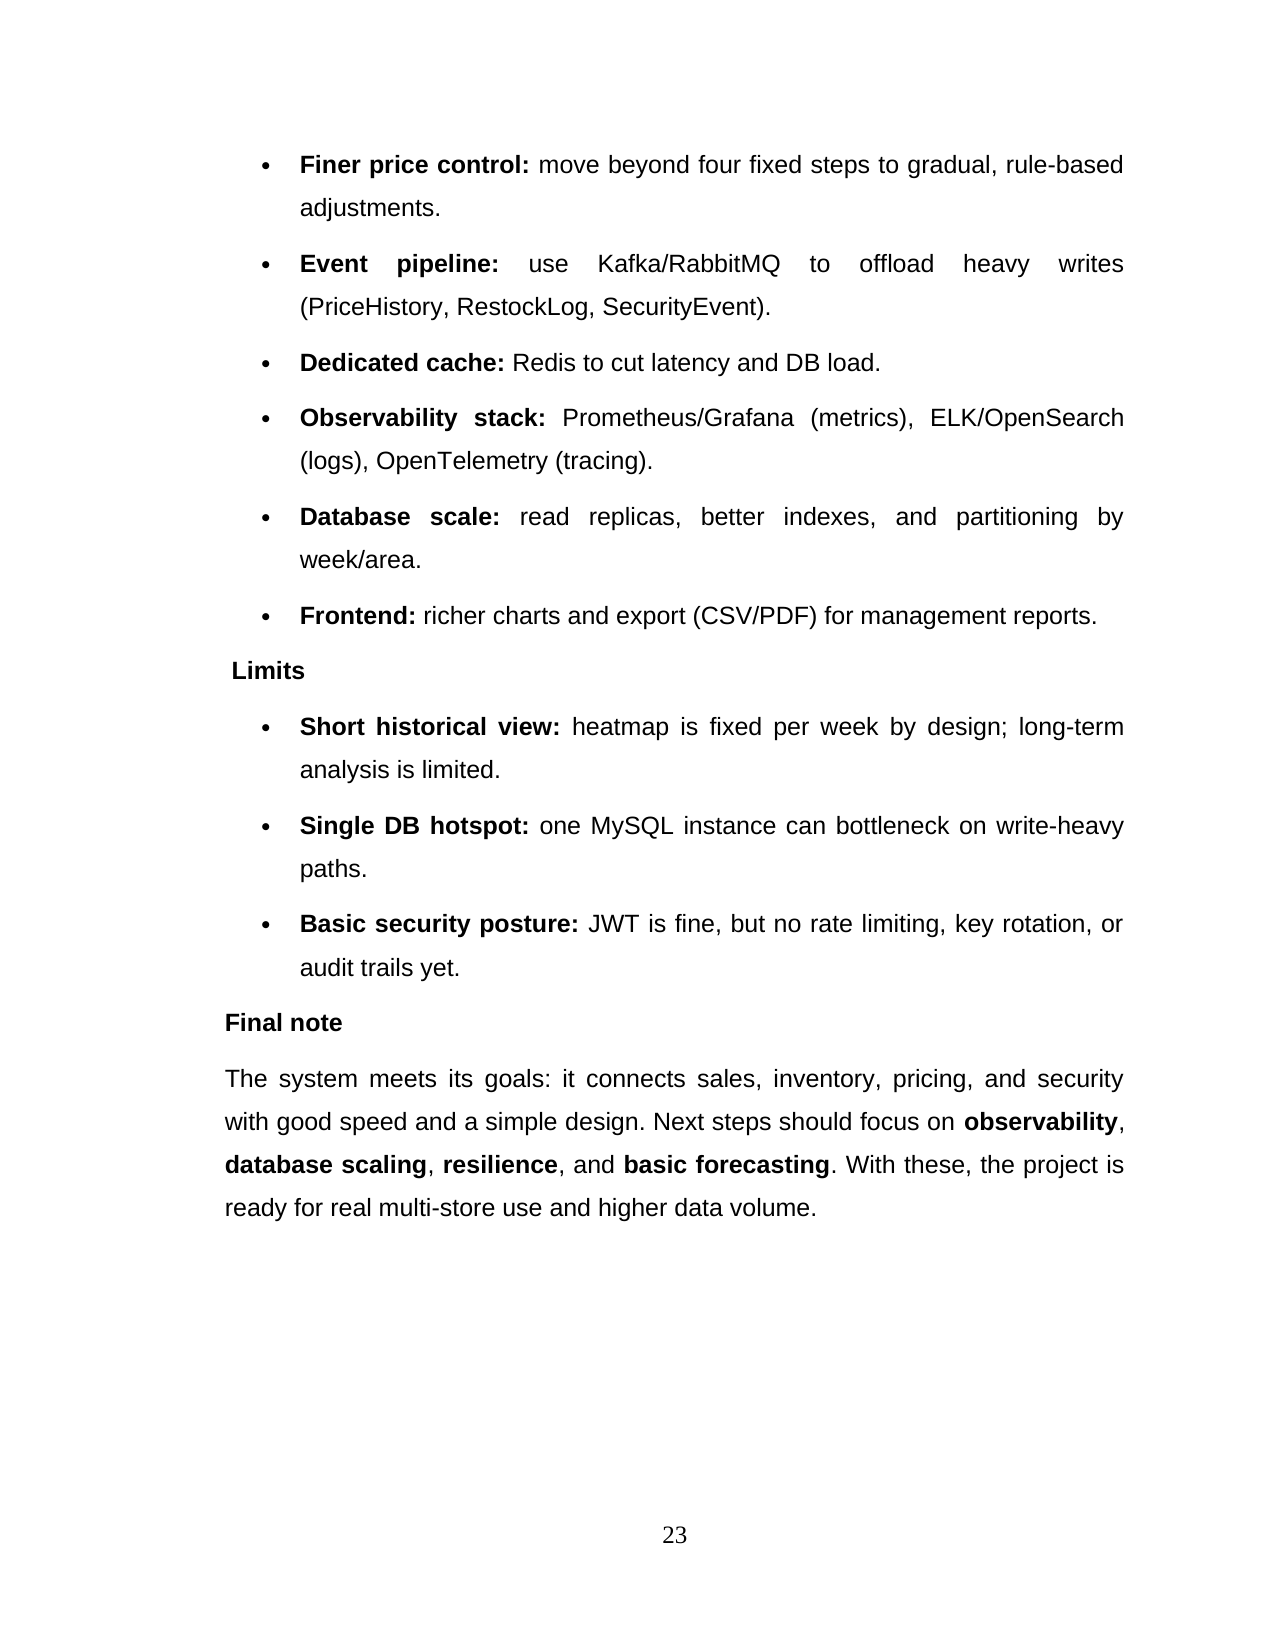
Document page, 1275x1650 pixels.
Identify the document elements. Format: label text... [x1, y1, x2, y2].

list Single DB hotspot: one MySQL instance can bottleneck on write-heavy paths. [262, 811, 1125, 882]
list Finer price control: move beyond four fixed steps to gradual, rule-based adjustments. [262, 150, 1125, 222]
text Final note [224, 1008, 1125, 1037]
text Limits [224, 656, 1125, 685]
list Short historical view: heatmap is fixed per week by design; long-term analysis is limited. [262, 712, 1125, 784]
list Observability stack: Prometheus/Grafana (metrics), ELK/OpenSearch (logs), OpenTelemetry (tracing). [262, 403, 1125, 475]
list Dedicated cache: Redis to cut latency and DB load. [262, 347, 1125, 376]
list Frontend: richer charts and export (CSV/PDF) for management reports. [262, 601, 1125, 629]
list Basic security posture: JWT is fine, but no rate limiting, key rotation, or audit trails yet. [262, 909, 1125, 981]
list Event pipeline: use Kafka/RabbitMQ to offload heavy writes (PriceHistory, RestockLog, SecurityEvent). [262, 249, 1125, 321]
list Database scale: read replicas, better indexes, and partitioning by week/area. [262, 502, 1125, 574]
text The system meets its goals: it connects sales, inventory, pricing, and security with good speed and a simple design. Next steps should focus on observability, database scaling, resilience, and basic forecasting. With these, the project is ready for real multi-store use and higher data volume. [224, 1064, 1125, 1222]
